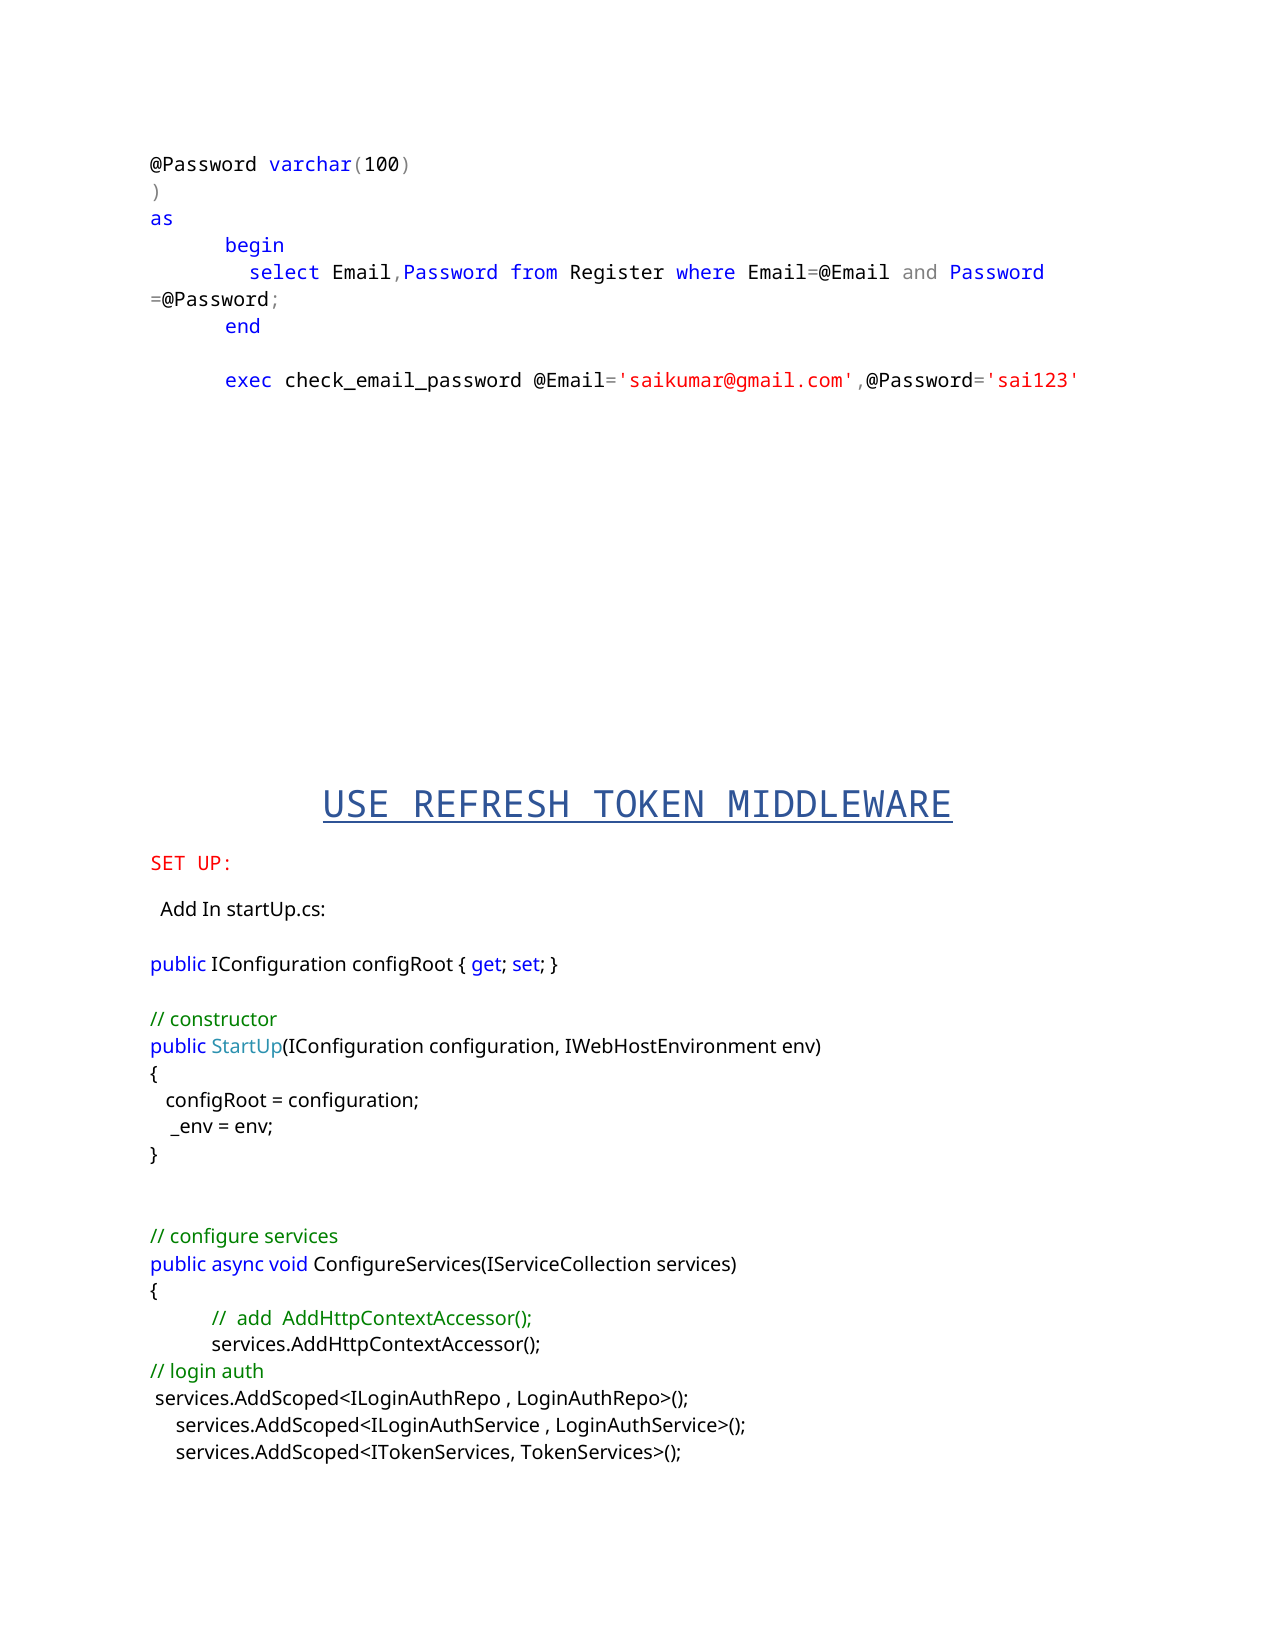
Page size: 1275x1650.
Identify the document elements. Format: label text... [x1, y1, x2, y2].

text services.AddHttpContextAccessor(); [150, 1331, 1125, 1358]
text SET UP: [150, 849, 1125, 876]
text end [150, 312, 1125, 339]
text @Password varchar(100) [150, 150, 1125, 177]
text select Email,Password from Register where Email=@Email and Password =@Password; [150, 258, 1125, 312]
text public IConfiguration configRoot { get; set; } [150, 950, 1125, 977]
text _env = env; [150, 1113, 1125, 1140]
text as [150, 204, 1125, 231]
text // login auth [150, 1358, 1125, 1385]
text services.AddScoped<ILoginAuthService , LoginAuthService>(); [150, 1412, 1125, 1439]
text Add In startUp.cs: [150, 895, 1125, 922]
text services.AddScoped<ITokenServices, TokenServices>(); [150, 1439, 1125, 1466]
text configRoot = configuration; [150, 1086, 1125, 1113]
text { [150, 1277, 1125, 1304]
text ) [150, 177, 1125, 204]
text begin [150, 231, 1125, 258]
text public StartUp(IConfiguration configuration, IWebHostEnvironment env) [150, 1032, 1125, 1059]
text USE REFRESH TOKEN MIDDLEWARE [150, 777, 1125, 828]
text public async void ConfigureServices(IServiceCollection services) [150, 1250, 1125, 1277]
text services.AddScoped<ILoginAuthRepo , LoginAuthRepo>(); [150, 1385, 1125, 1412]
text { [150, 1059, 1125, 1086]
text // add AddHttpContextAccessor(); [150, 1304, 1125, 1331]
text } [150, 1140, 1125, 1167]
text exec check_email_password @Email='saikumar@gmail.com',@Password='sai123' [150, 366, 1125, 393]
text // configure services [150, 1223, 1125, 1250]
text // constructor [150, 1005, 1125, 1032]
